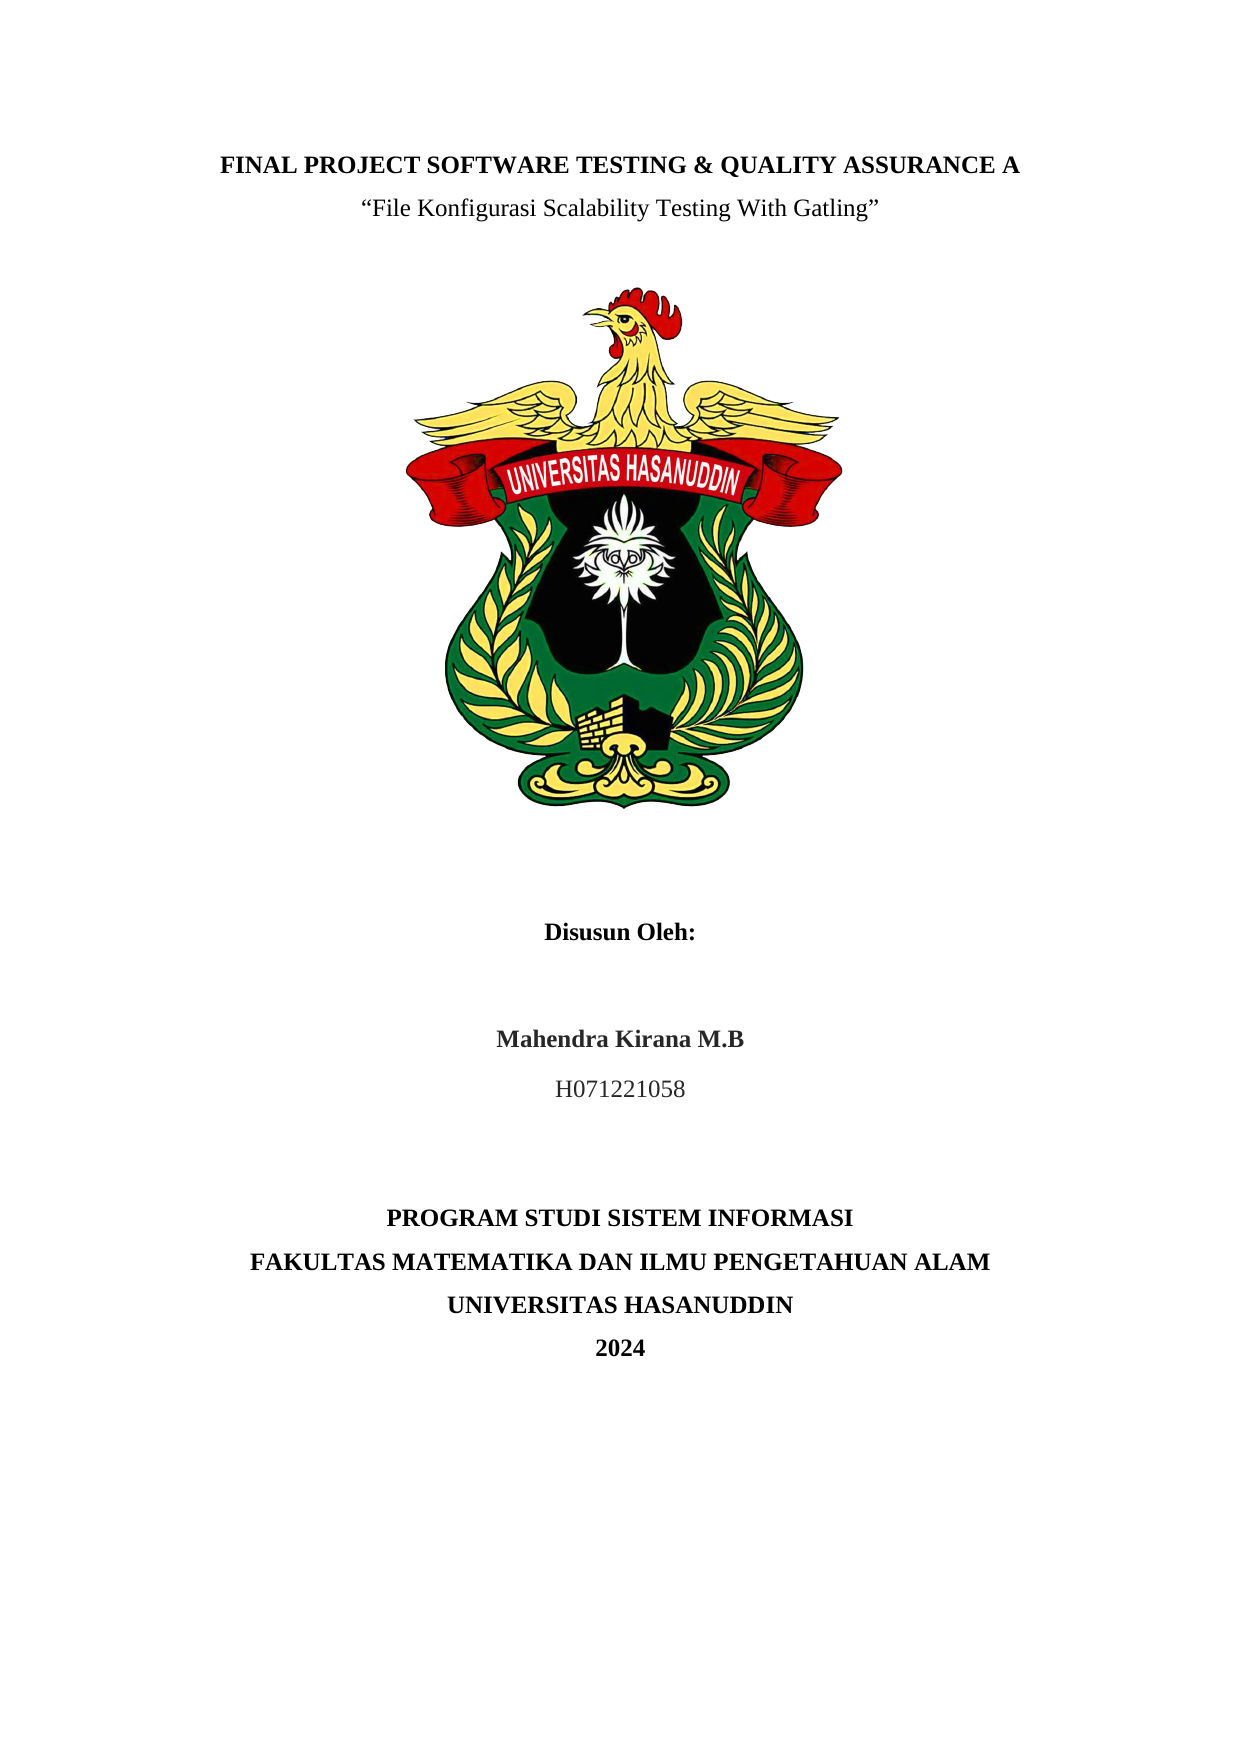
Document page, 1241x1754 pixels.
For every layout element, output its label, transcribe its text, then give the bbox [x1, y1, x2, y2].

picture [394, 279, 846, 818]
text FAKULTAS MATEMATIKA DAN ILMU PENGETAHUAN ALAM [150, 1247, 1090, 1275]
text H071221058 [150, 1074, 1090, 1103]
text Disusun Oleh: [150, 917, 1090, 946]
text 2024 [150, 1333, 1090, 1362]
text Mahendra Kirana M.B [150, 1024, 1090, 1053]
text FINAL PROJECT SOFTWARE TESTING & QUALITY ASSURANCE A [150, 150, 1090, 179]
text PROGRAM STUDI SISTEM INFORMASI [150, 1203, 1090, 1232]
text “File Konfigurasi Scalability Testing With Gatling” [150, 193, 1090, 222]
text UNIVERSITAS HASANUDDIN [150, 1290, 1090, 1318]
